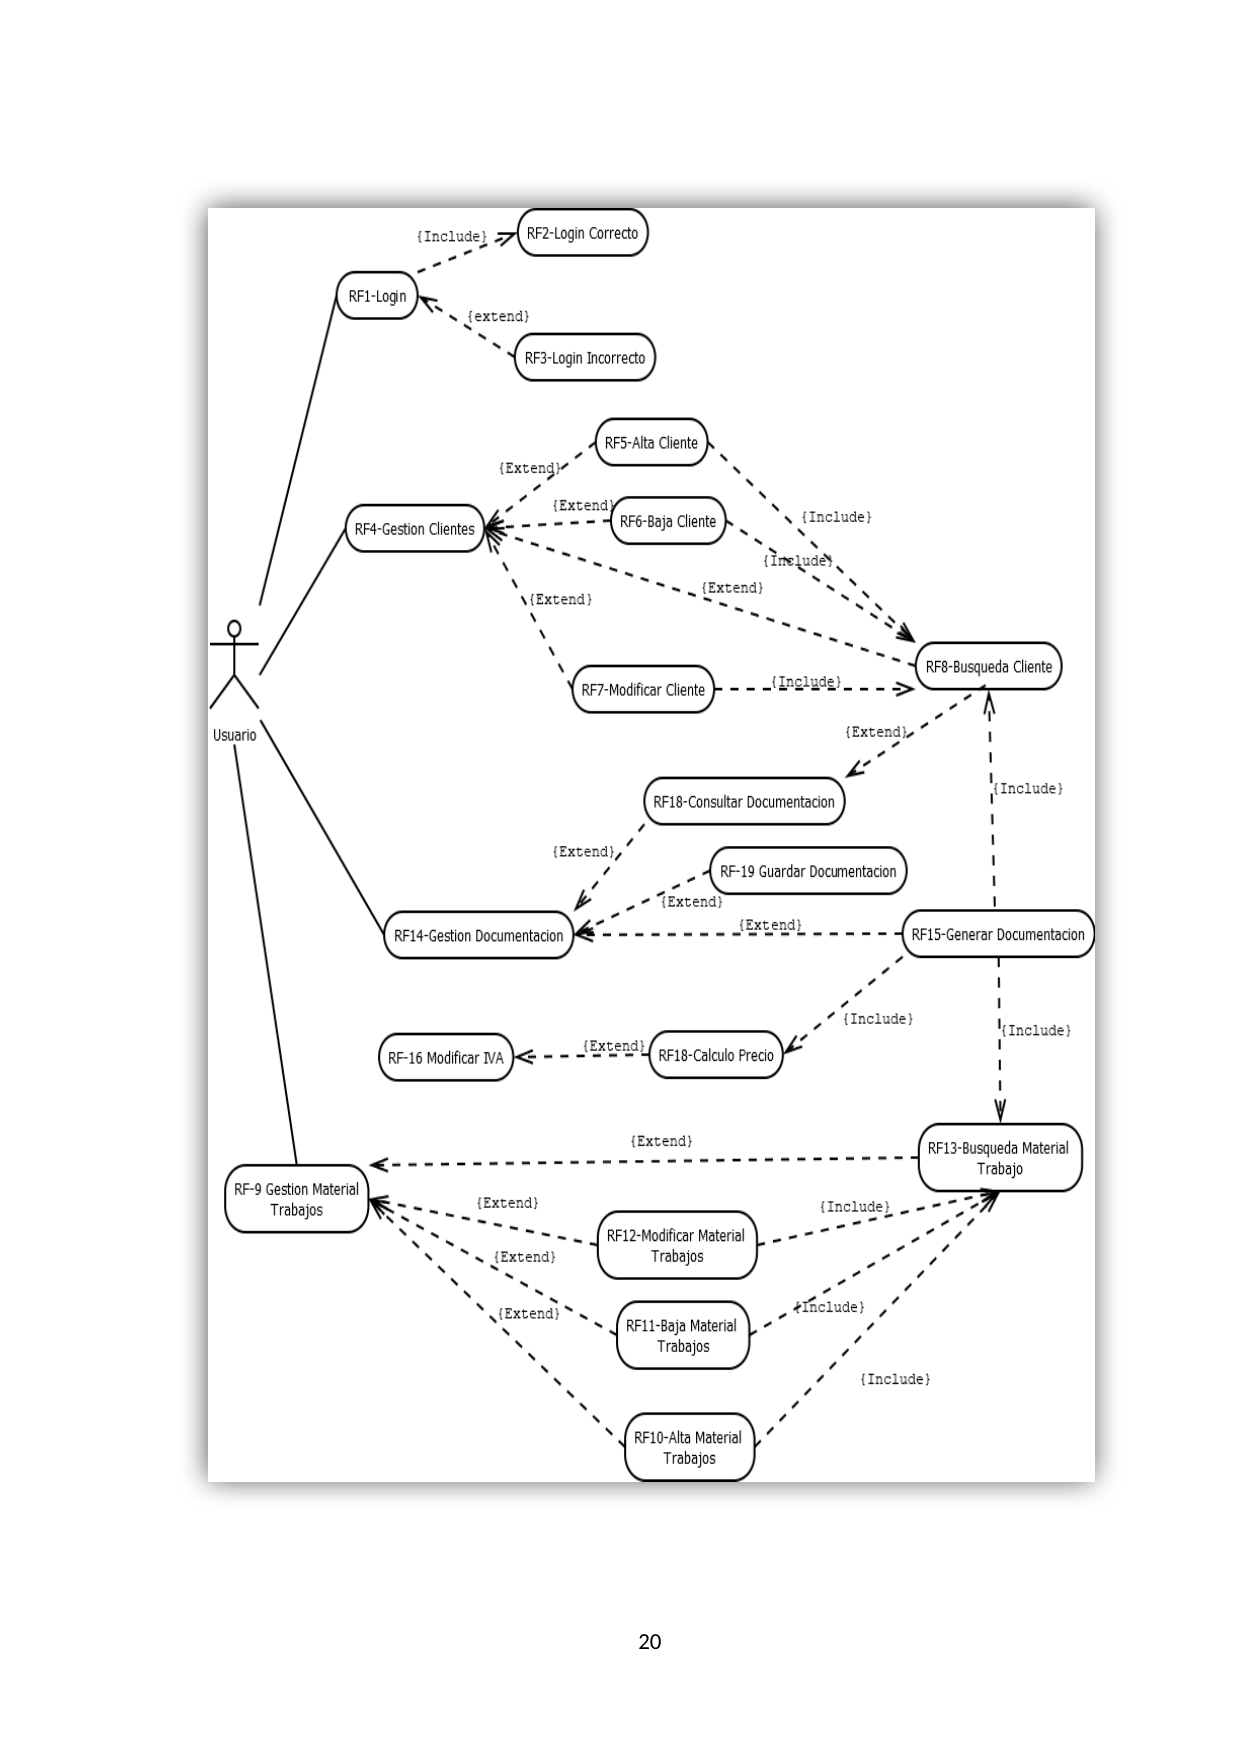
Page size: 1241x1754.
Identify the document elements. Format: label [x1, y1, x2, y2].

picture [208, 208, 1095, 1482]
